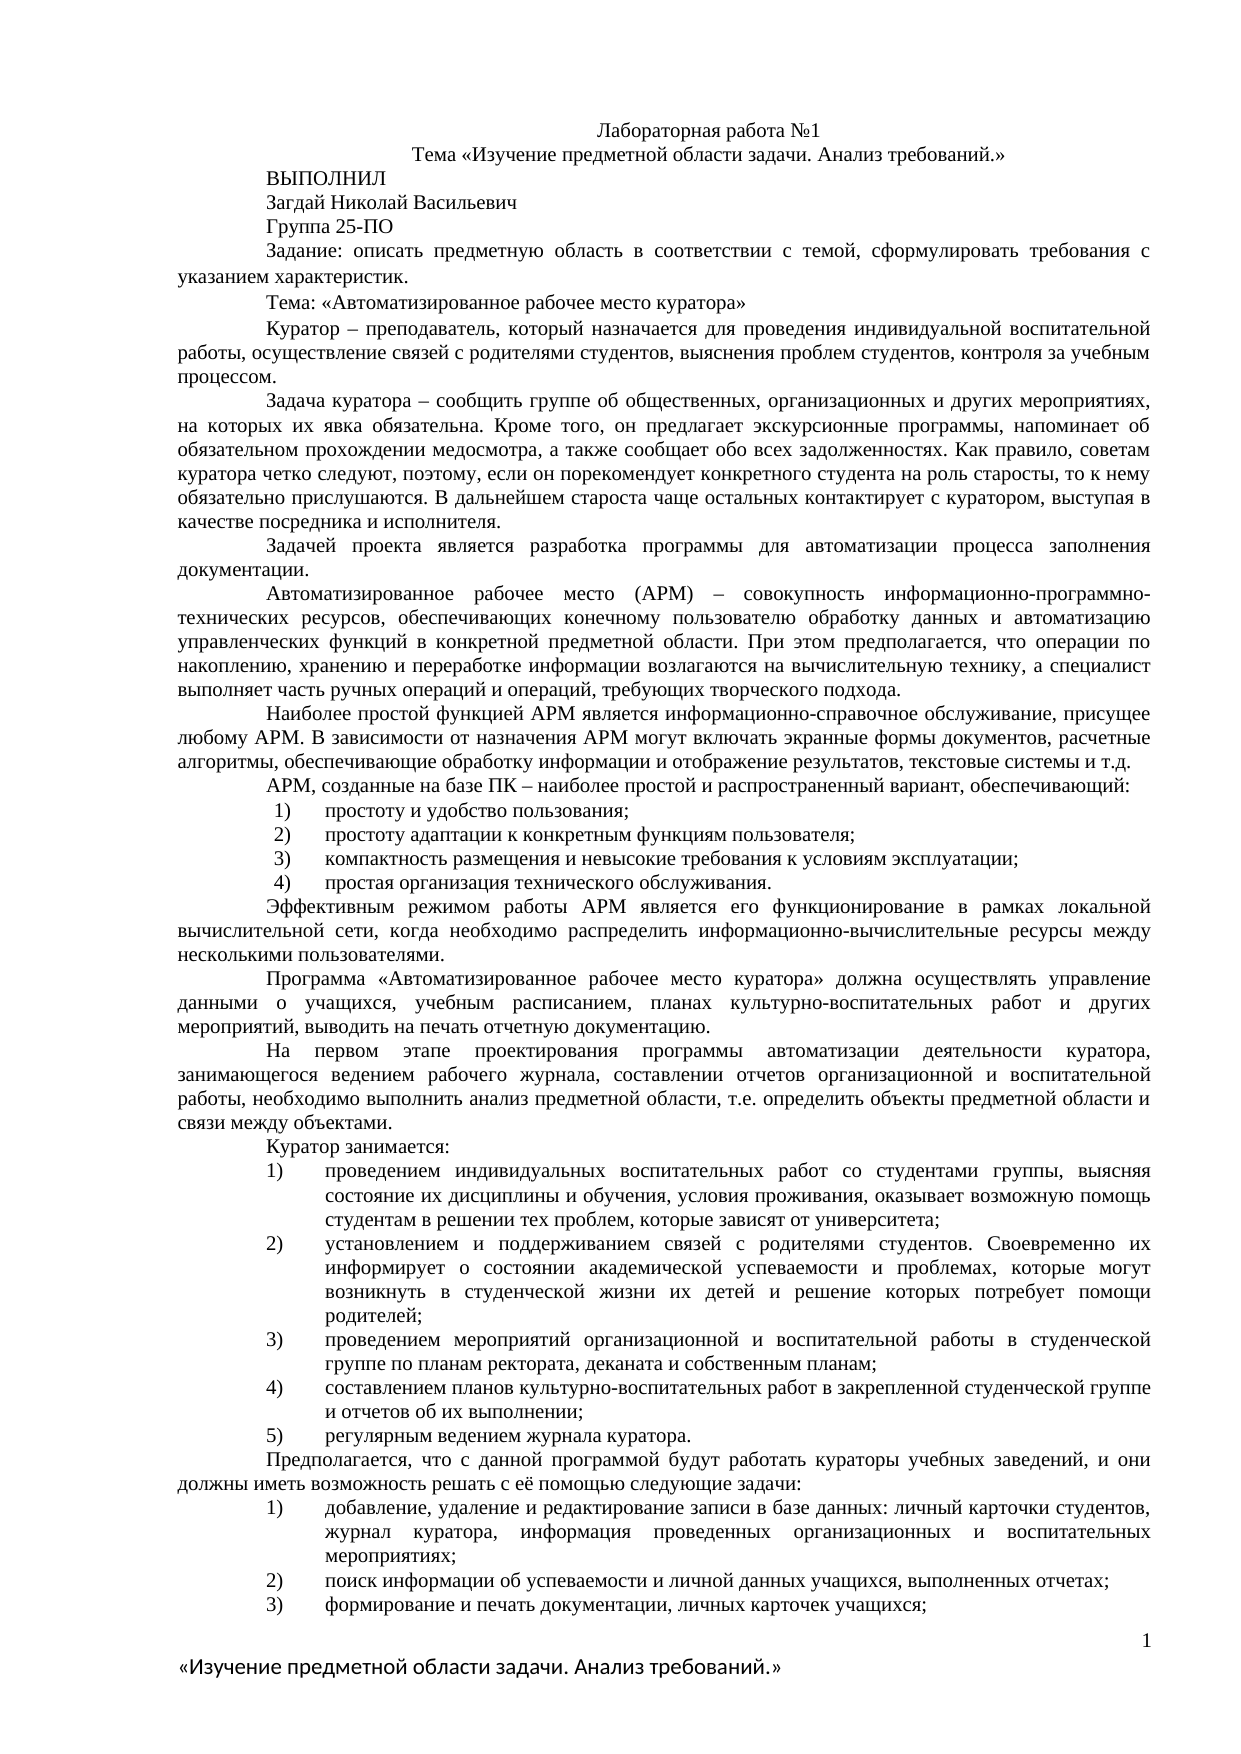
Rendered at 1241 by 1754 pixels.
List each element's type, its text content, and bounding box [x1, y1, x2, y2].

text Тема: «Автоматизированное рабочее место куратора» [177, 290, 1152, 314]
text Автоматизированное рабочее место (АРМ) – совокупность информационно-программно-технических ресурсов, обеспечивающих конечному пользователю обработку данных и автоматизацию управленческих функций в конкретной предметной области. При этом предполагается, что операции по накоплению, хранению и переработке информации возлагаются на вычислительную технику, а специалист выполняет часть ручных операций и операций, требующих творческого подхода. [177, 581, 1152, 701]
text Программа «Автоматизированное рабочее место куратора» должна осуществлять управление данными о учащихся, учебным расписанием, планах культурно-воспитательных работ и других мероприятий, выводить на печать отчетную документацию. [177, 966, 1152, 1038]
list установлением и поддерживанием связей с родителями студентов. Своевременно их информирует о состоянии академической успеваемости и проблемах, которые могут возникнуть в студенческой жизни их детей и решение которых потребует помощи родителей; [266, 1231, 1152, 1327]
list поиск информации об успеваемости и личной данных учащихся, выполненных отчетах; [266, 1567, 1152, 1592]
text Тема «Изучение предметной области задачи. Анализ требований.» [177, 142, 1152, 166]
text Куратор – преподаватель, который назначается для проведения индивидуальной воспитательной работы, осуществление связей с родителями студентов, выяснения проблем студентов, контроля за учебным процессом. [177, 316, 1152, 388]
text Куратор занимается: [177, 1134, 1152, 1158]
list простоту адаптации к конкретным функциям пользователя; [273, 822, 1152, 846]
text Задачей проекта является разработка программы для автоматизации процесса заполнения документации. [177, 533, 1152, 581]
list регулярным ведением журнала куратора. [266, 1423, 1152, 1447]
list простоту и удобство пользования; [273, 797, 1152, 822]
text АРМ, созданные на базе ПК – наиболее простой и распространенный вариант, обеспечивающий: [177, 773, 1152, 797]
text Наиболее простой функцией АРМ является информационно-справочное обслуживание, присущее любому АРМ. В зависимости от назначения АРМ могут включать экранные формы документов, расчетные алгоритмы, обеспечивающие обработку информации и отображение результатов, текстовые системы и т.д. [177, 701, 1152, 773]
list формирование и печать документации, личных карточек учащихся; [266, 1592, 1152, 1616]
text Эффективным режимом работы АРМ является его функционирование в рамках локальной вычислительной сети, когда необходимо распределить информационно-вычислительные ресурсы между несколькими пользователями. [177, 894, 1152, 966]
text Лабораторная работа №1 [177, 118, 1152, 142]
text Задача куратора – сообщить группе об общественных, организационных и других мероприятиях, на которых их явка обязательна. Кроме того, он предлагает экскурсионные программы, напоминает об обязательном прохождении медосмотра, а также сообщает обо всех задолженностях. Как правило, советам куратора четко следуют, поэтому, если он порекомендует конкретного студента на роль старосты, то к нему обязательно прислушаются. В дальнейшем староста чаще остальных контактирует с куратором, выступая в качестве посредника и исполнителя. [177, 388, 1152, 533]
list составлением планов культурно-воспитательных работ в закрепленной студенческой группе и отчетов об их выполнении; [266, 1375, 1152, 1423]
text Группа 25-ПО [177, 214, 1152, 238]
text ВЫПОЛНИЛ [177, 166, 1152, 190]
text На первом этапе проектирования программы автоматизации деятельности куратора, занимающегося ведением рабочего журнала, составлении отчетов организационной и воспитательной работы, необходимо выполнить анализ предметной области, т.е. определить объекты предметной области и связи между объектами. [177, 1038, 1152, 1134]
list добавление, удаление и редактирование записи в базе данных: личный карточки студентов, журнал куратора, информация проведенных организационных и воспитательных мероприятиях; [266, 1495, 1152, 1567]
text Задание: описать предметную область в соответствии с темой, сформулировать требования с указанием характеристик. [177, 238, 1152, 288]
list компактность размещения и невысокие требования к условиям эксплуатации; [273, 846, 1152, 870]
list проведением мероприятий организационной и воспитательной работы в студенческой группе по планам ректората, деканата и собственным планам; [266, 1327, 1152, 1375]
text Загдай Николай Васильевич [177, 190, 1152, 214]
list проведением индивидуальных воспитательных работ со студентами группы, выясняя состояние их дисциплины и обучения, условия проживания, оказывает возможную помощь студентам в решении тех проблем, которые зависят от университета; [266, 1158, 1152, 1231]
list простая организация технического обслуживания. [273, 870, 1152, 894]
text Предполагается, что с данной программой будут работать кураторы учебных заведений, и они должны иметь возможность решать с её помощью следующие задачи: [177, 1447, 1152, 1495]
